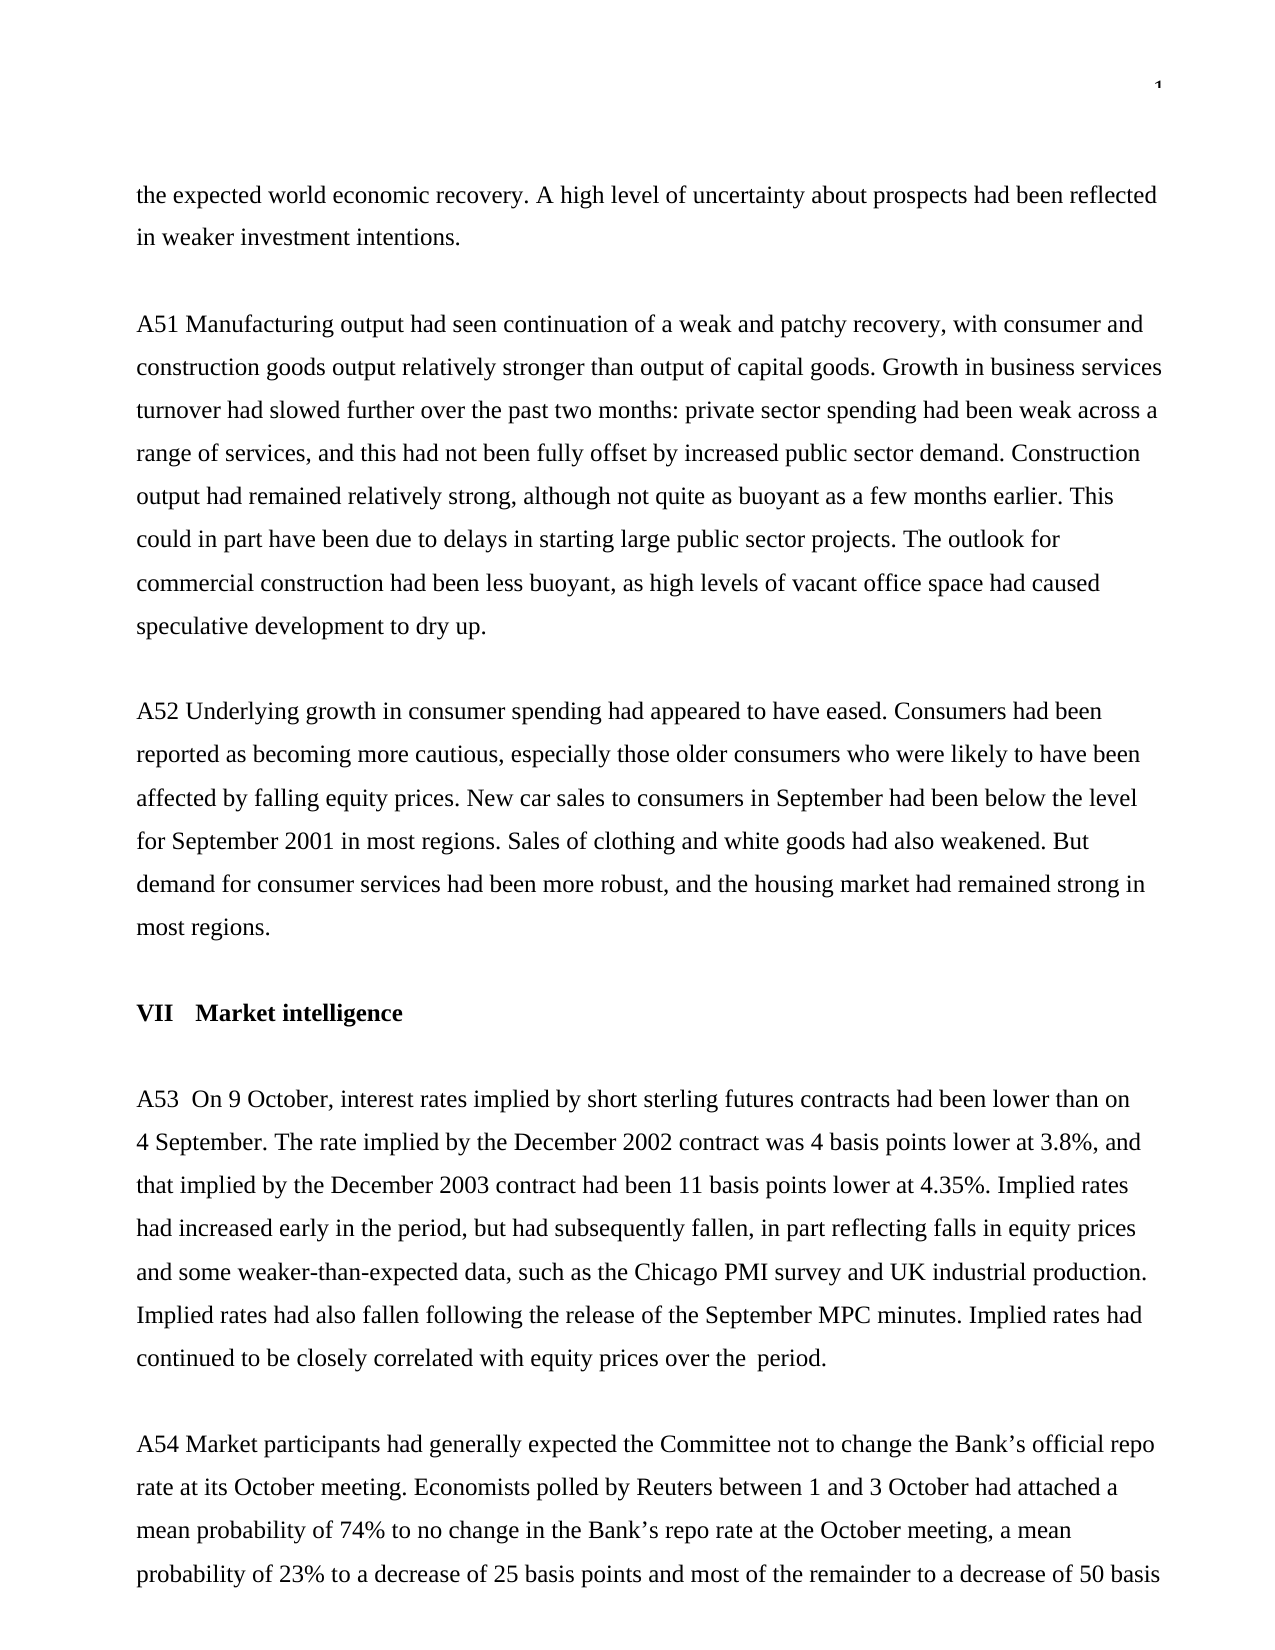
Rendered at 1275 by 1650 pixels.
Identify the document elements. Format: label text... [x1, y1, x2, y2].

text the expected world economic recovery. A high level of uncertainty about prospects had been reflected in weaker investment intentions. [136, 180, 1162, 251]
text A51 Manufacturing output had seen continuation of a weak and patchy recovery, with consumer and construction goods output relatively stronger than output of capital goods. Growth in business services turnover had slowed further over the past two months: private sector spending had been weak across a range of services, and this had not been fully offset by increased public sector demand. Construction output had remained relatively strong, although not quite as buoyant as a few months earlier. This could in part have been due to delays in starting large public sector projects. The outlook for commercial construction had been less buoyant, as high levels of vacant office space had caused speculative development to dry up. [136, 309, 1167, 639]
text A54 Market participants had generally expected the Committee not to change the Bank’s official repo rate at its October meeting. Economists polled by Reuters between 1 and 3 October had attached a mean probability of 74% to no change in the Bank’s repo rate at the October meeting, a mean probability of 23% to a decrease of 25 basis points and most of the remainder to a decrease of 50 basis [136, 1429, 1164, 1587]
subtitle Market intelligence [136, 998, 1198, 1027]
text A53 On 9 October, interest rates implied by short sterling futures contracts had been lower than on 4 September. The rate implied by the December 2002 contract was 4 basis points lower at 3.8%, and that implied by the December 2003 contract had been 11 basis points lower at 4.35%. Implied rates had increased early in the period, but had subsequently fallen, in part reflecting falls in equity prices and some weaker-than-expected data, such as the Chicago PMI survey and UK industrial production. Implied rates had also fallen following the release of the September MPC minutes. Implied rates had continued to be closely correlated with equity prices over the period. [136, 1084, 1149, 1372]
text A52 Underlying growth in consumer spending had appeared to have eased. Consumers had been reported as becoming more cautious, especially those older consumers who were likely to have been affected by falling equity prices. New car sales to consumers in September had been below the level for September 2001 in most regions. Sales of clothing and white goods had also weakened. But demand for consumer services had been more robust, and the housing market had remained strong in most regions. [136, 696, 1147, 941]
